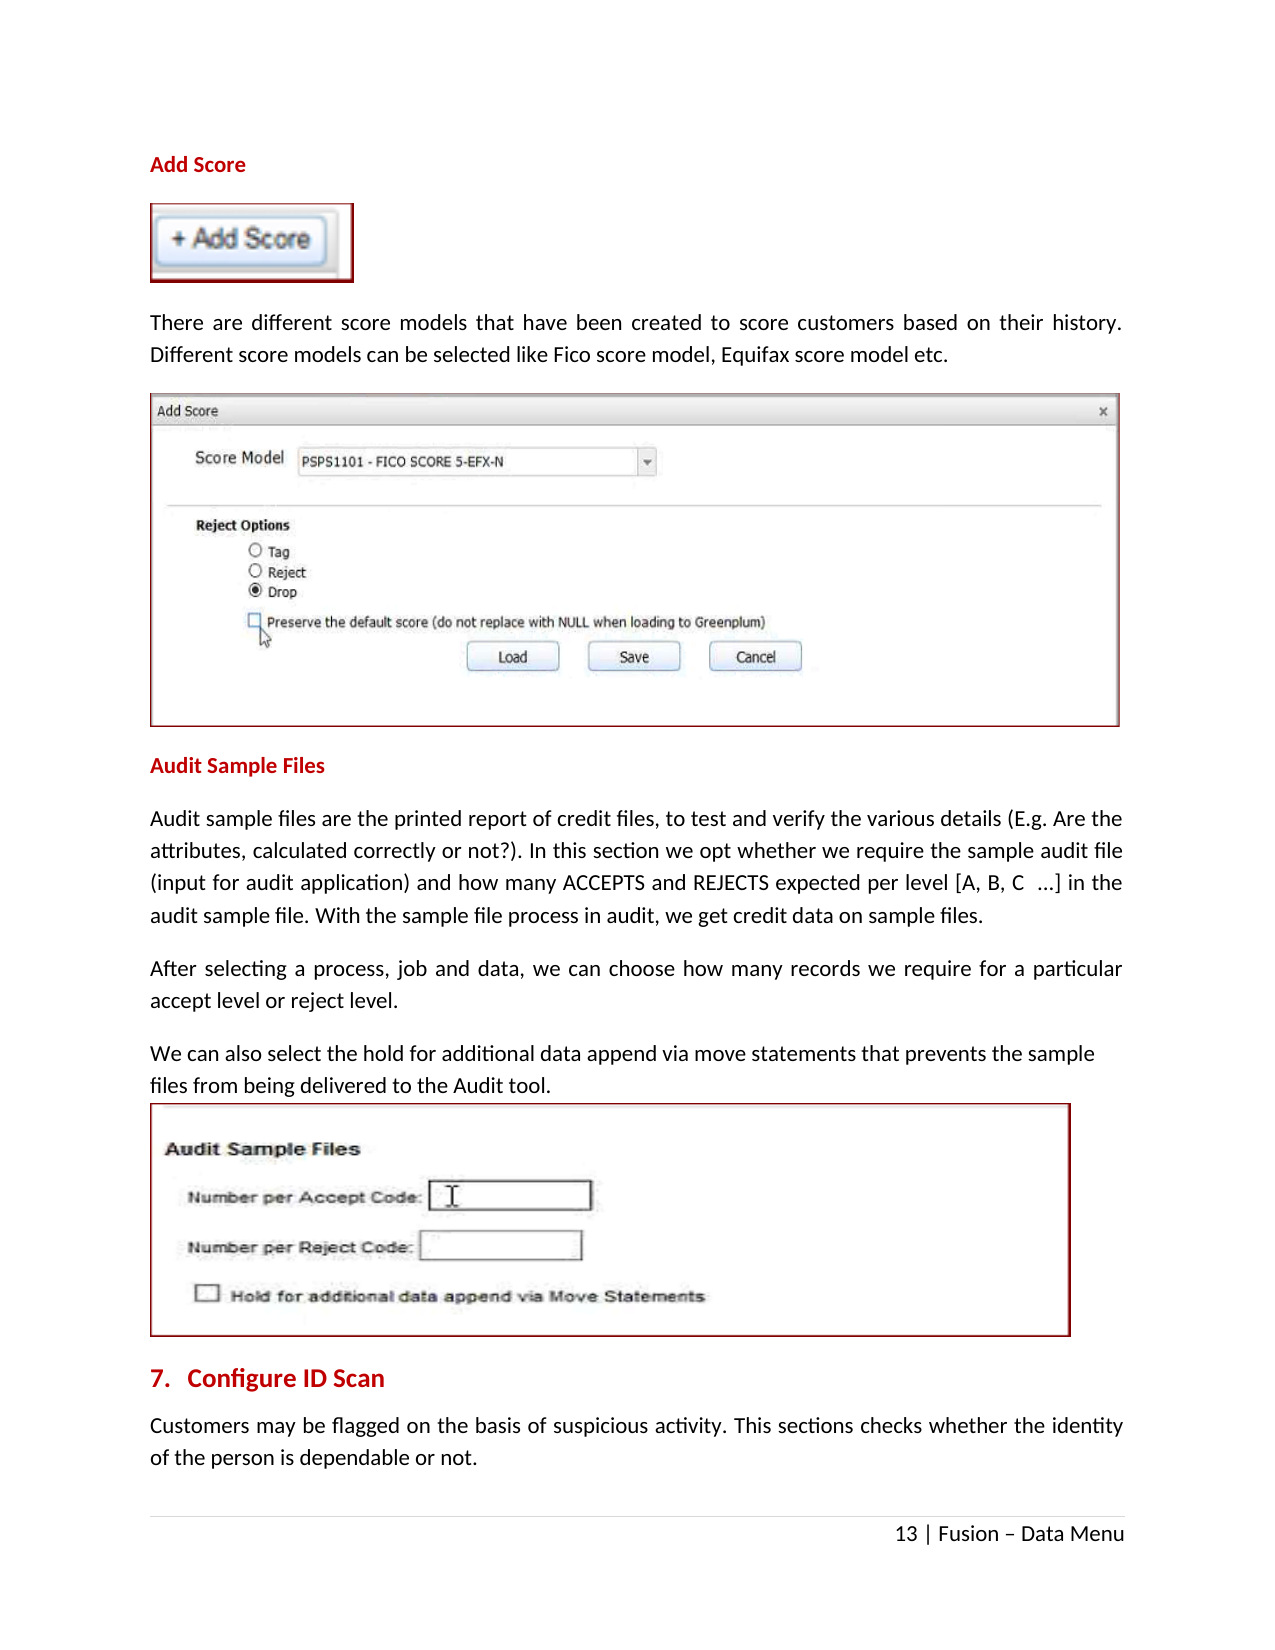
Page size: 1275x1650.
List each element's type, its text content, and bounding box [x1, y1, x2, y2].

picture [150, 203, 354, 283]
picture [150, 1103, 1071, 1337]
text After selecting a process, job and data, we can choose how many records we require for a particular accept level or reject level. [150, 954, 1125, 1014]
text Customers may be flagged on the basis of suspicious activity. This sections checks whether the identity of the person is dependable or not. [150, 1411, 1125, 1471]
text Add Score [150, 150, 1125, 178]
subtitle Configure ID Scan [150, 1361, 1125, 1394]
text Audit sample files are the printed report of credit files, to test and verify the various details (E.g. Are the attributes, calculated correctly or not?). In this section we opt whether we require the sample audit file (input for audit application) and how many ACCEPTS and REJECTS expected per level [A, B, C ...] in the audit sample file. With the sample file process in audit, we get credit data on sample files. [150, 804, 1125, 929]
text Audit Sample Files [150, 751, 1125, 779]
text There are different score models that have been created to score customers based on their history. Different score models can be selected like Fico score model, Equifax score model etc. [150, 308, 1125, 368]
picture [150, 393, 1120, 727]
